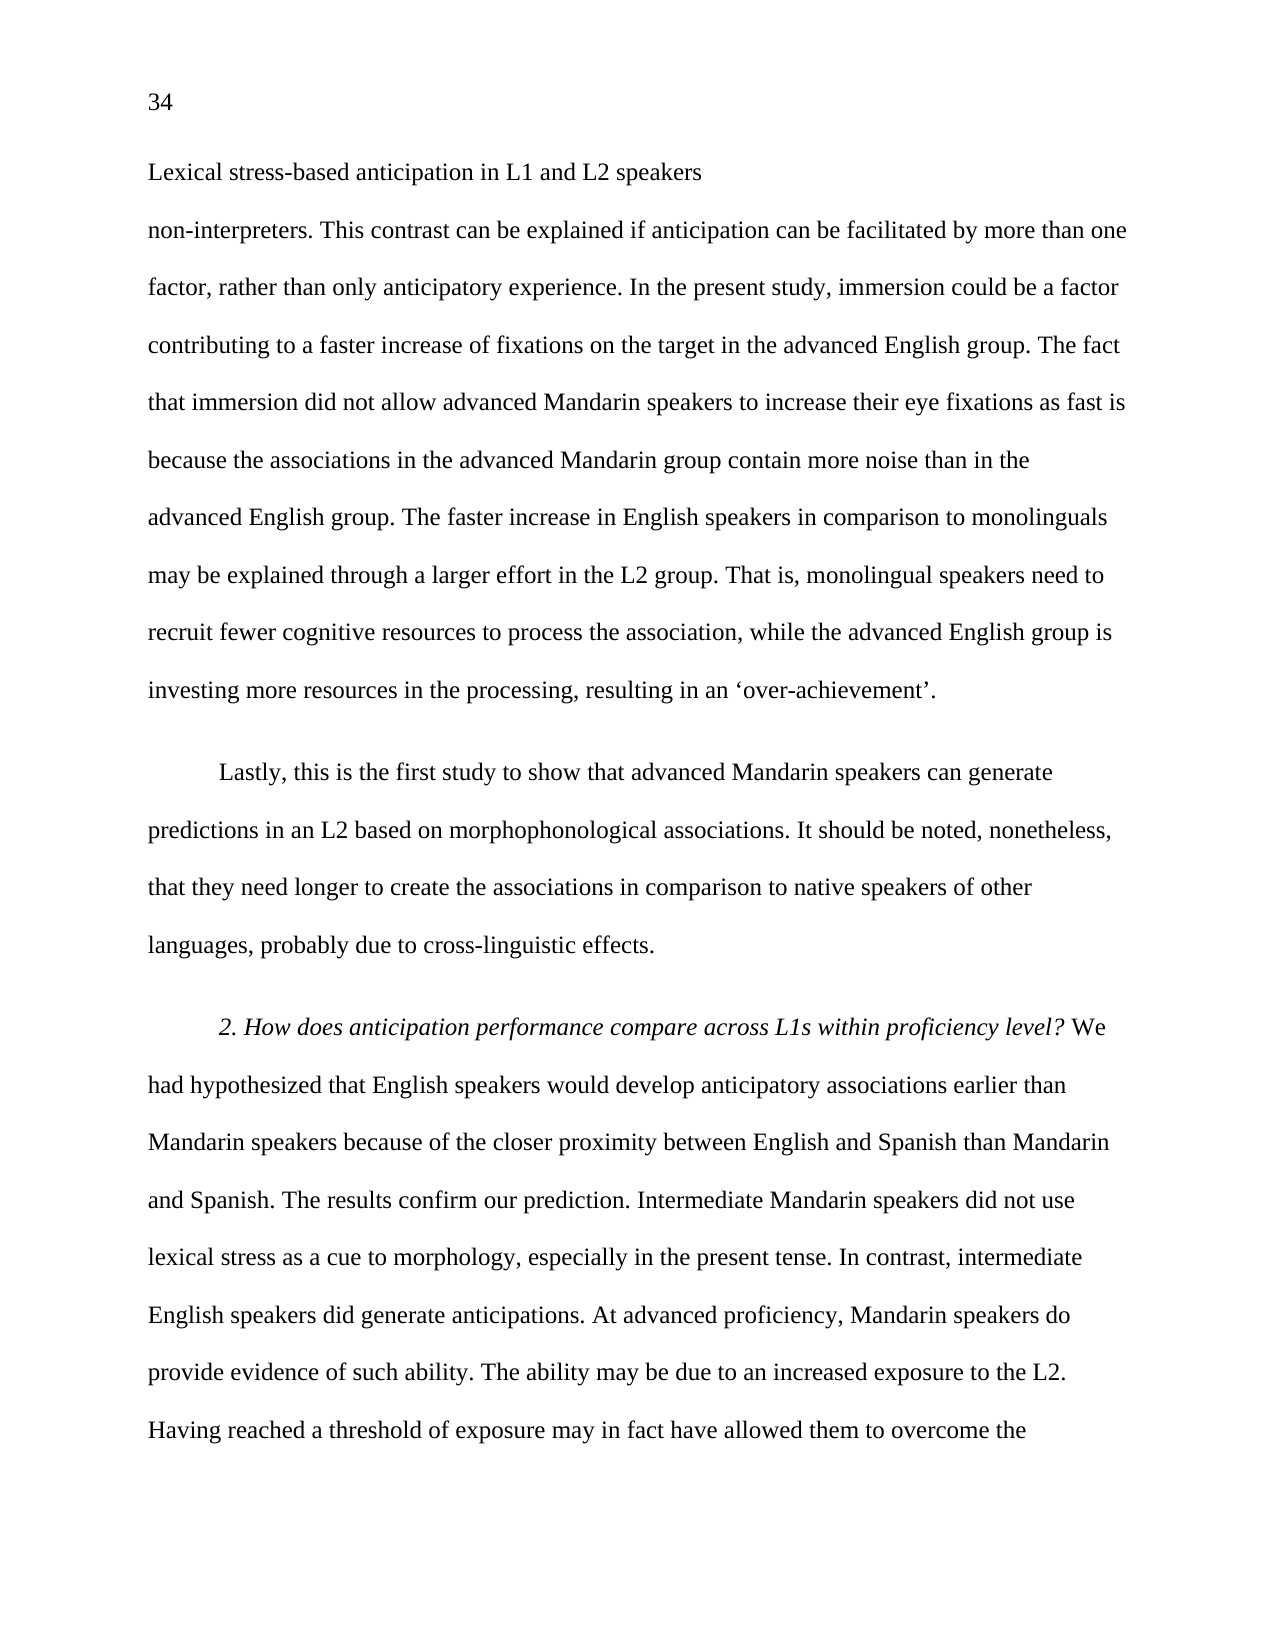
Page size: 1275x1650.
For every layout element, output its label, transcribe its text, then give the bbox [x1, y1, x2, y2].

text Lastly, this is the first study to show that advanced Mandarin speakers can generate predictions in an L2 based on morphophonological associations. It should be noted, nonetheless, that they need longer to create the associations in comparison to native speakers of other languages, probably due to cross-linguistic effects. [148, 757, 1127, 959]
